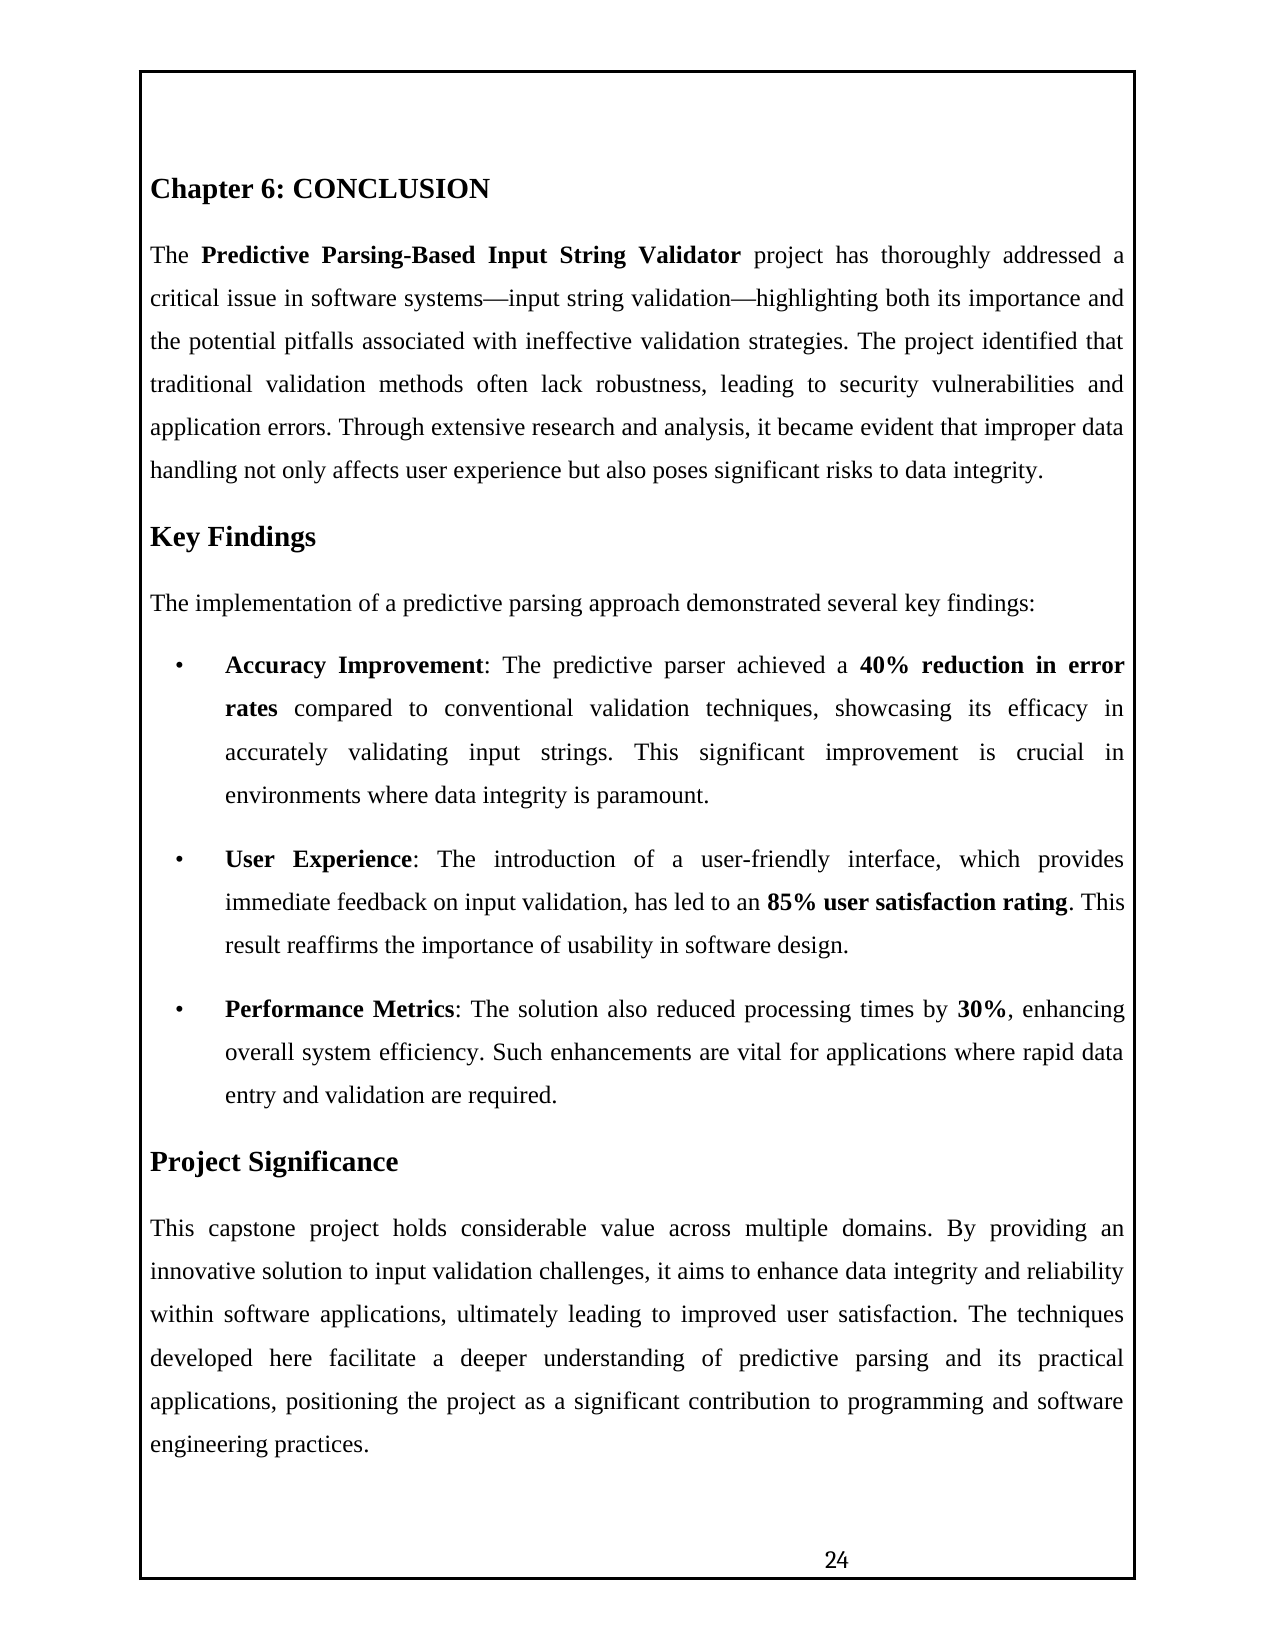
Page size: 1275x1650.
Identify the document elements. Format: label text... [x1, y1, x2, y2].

list Performance Metrics: The solution also reduced processing times by 30%, enhancing overall system efficiency. Such enhancements are vital for applications where rapid data entry and validation are required. [175, 994, 1125, 1109]
list Accuracy Improvement: The predictive parser achieved a 40% reduction in error rates compared to conventional validation techniques, showcasing its efficacy in accurately validating input strings. This significant improvement is crucial in environments where data integrity is paramount. [175, 650, 1125, 808]
subtitle Chapter 6: CONCLUSION [150, 171, 1125, 204]
text This capstone project holds considerable value across multiple domains. By providing an innovative solution to input validation challenges, it aims to enhance data integrity and reliability within software applications, ultimately leading to improved user satisfaction. The techniques developed here facilitate a deeper understanding of predictive parsing and its practical applications, positioning the project as a significant contribution to programming and software engineering practices. [150, 1213, 1125, 1458]
text The Predictive Parsing-Based Input String Validator project has thoroughly addressed a critical issue in software systems—input string validation—highlighting both its importance and the potential pitfalls associated with ineffective validation strategies. The project identified that traditional validation methods often lack robustness, leading to security vulnerabilities and application errors. Through extensive research and analysis, it became evident that improper data handling not only affects user experience but also poses significant risks to data integrity. [150, 240, 1125, 484]
list User Experience: The introduction of a user-friendly interface, which provides immediate feedback on input validation, has led to an 85% user satisfaction rating. This result reaffirms the importance of usability in software design. [175, 844, 1125, 959]
subtitle Project Significance [150, 1144, 1125, 1178]
subtitle Key Findings [150, 519, 1125, 553]
text The implementation of a predictive parsing approach demonstrated several key findings: [150, 588, 1125, 617]
